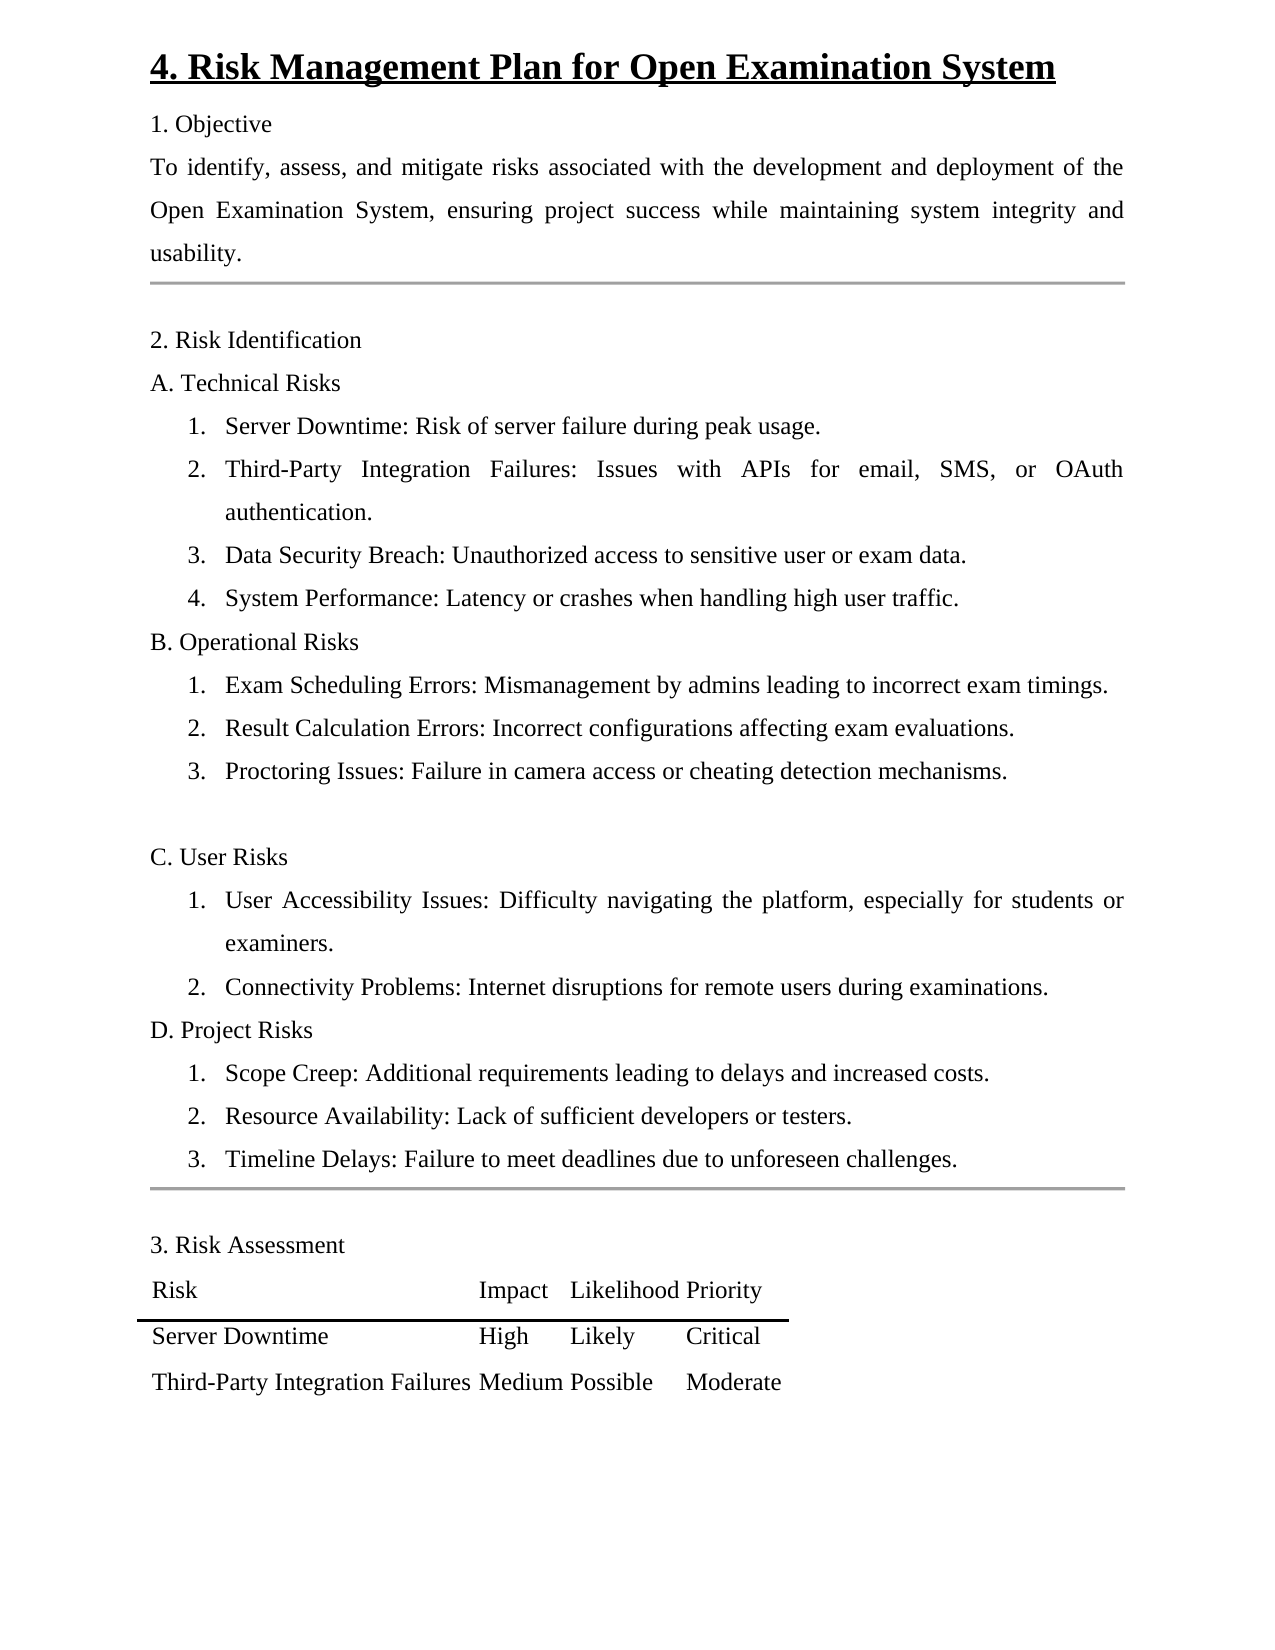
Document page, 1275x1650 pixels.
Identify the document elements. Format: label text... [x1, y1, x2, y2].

table_header Impact [477, 1274, 568, 1319]
text D. Project Risks [150, 1015, 1125, 1043]
table_cell Moderate [684, 1366, 788, 1412]
table_cell Server Downtime [150, 1322, 477, 1366]
table_cell High [477, 1322, 568, 1366]
list Result Calculation Errors: Incorrect configurations affecting exam evaluations. [187, 713, 1125, 742]
table_cell Critical [684, 1322, 788, 1366]
list Scope Creep: Additional requirements leading to delays and increased costs. [187, 1058, 1125, 1087]
text 2. Risk Identification [150, 325, 1125, 353]
text 1. Objective [150, 109, 1125, 138]
list User Accessibility Issues: Difficulty navigating the platform, especially for students or examiners. [187, 885, 1125, 957]
list Timeline Delays: Failure to meet deadlines due to unforeseen challenges. [187, 1144, 1125, 1173]
text A. Technical Risks [150, 368, 1125, 397]
list Proctoring Issues: Failure in camera access or cheating detection mechanisms. [187, 756, 1125, 785]
text C. User Risks [150, 842, 1125, 871]
table_cell Possible [568, 1366, 684, 1412]
text To identify, assess, and mitigate risks associated with the development and deployment of the Open Examination System, ensuring project success while maintaining system integrity and usability. [150, 152, 1125, 267]
table_header Risk [150, 1274, 477, 1319]
table_cell Likely [568, 1322, 684, 1366]
list System Performance: Latency or crashes when handling high user traffic. [187, 583, 1125, 612]
table_header Likelihood [568, 1274, 684, 1319]
list Exam Scheduling Errors: Mismanagement by admins leading to incorrect exam timings. [187, 670, 1125, 698]
text 3. Risk Assessment [150, 1230, 1125, 1259]
table_header Priority [684, 1274, 788, 1319]
list Connectivity Problems: Internet disruptions for remote users during examinations. [187, 972, 1125, 1000]
list Third-Party Integration Failures: Issues with APIs for email, SMS, or OAuth authentication. [187, 454, 1125, 526]
text 4. Risk Management Plan for Open Examination System [150, 44, 1125, 87]
list Resource Availability: Lack of sufficient developers or testers. [187, 1101, 1125, 1130]
table_cell Third-Party Integration Failures [150, 1366, 477, 1412]
list Server Downtime: Risk of server failure during peak usage. [187, 411, 1125, 440]
list Data Security Breach: Unauthorized access to sensitive user or exam data. [187, 540, 1125, 569]
table_cell Medium [477, 1366, 568, 1412]
text B. Operational Risks [150, 627, 1125, 655]
